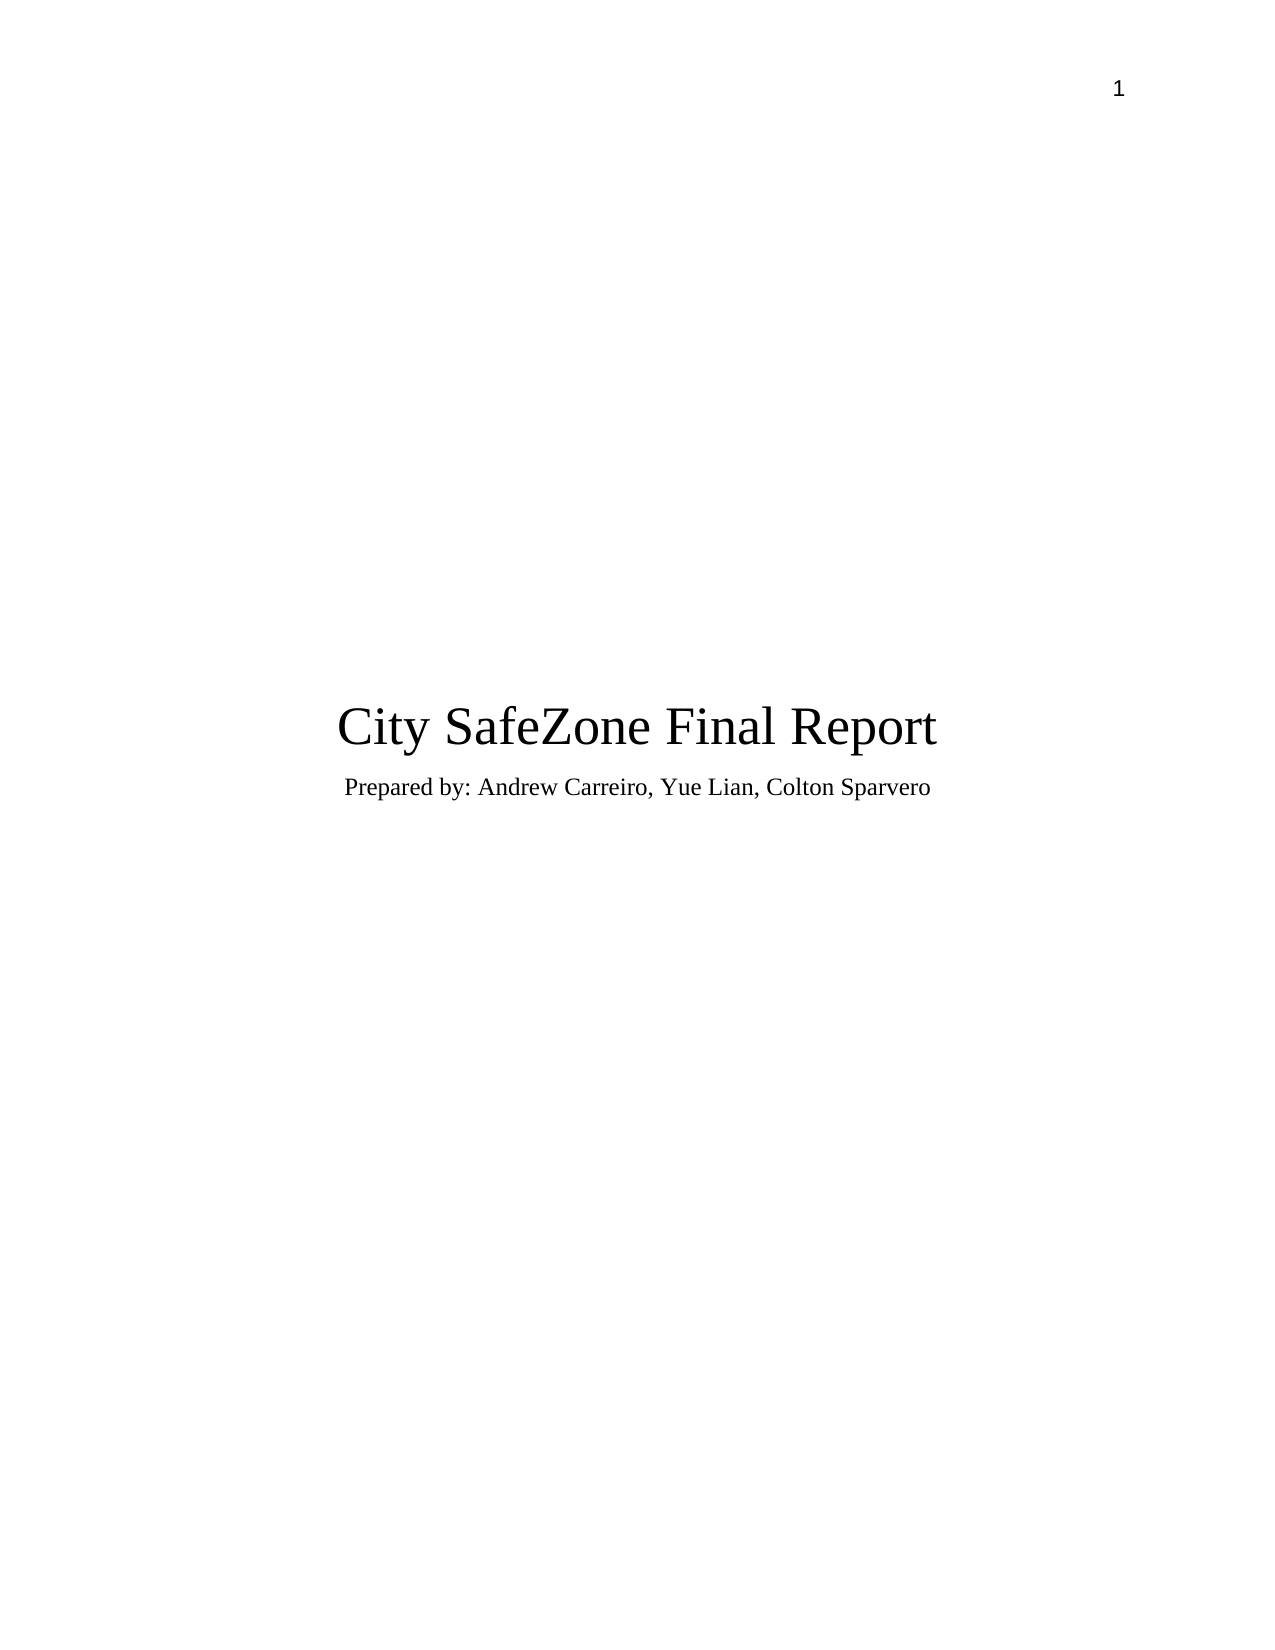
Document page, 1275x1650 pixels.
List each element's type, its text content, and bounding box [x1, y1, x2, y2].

text Prepared by: Andrew Carreiro, Yue Lian, Colton Sparvero [150, 772, 1125, 800]
title City SafeZone Final Report [150, 694, 1125, 756]
